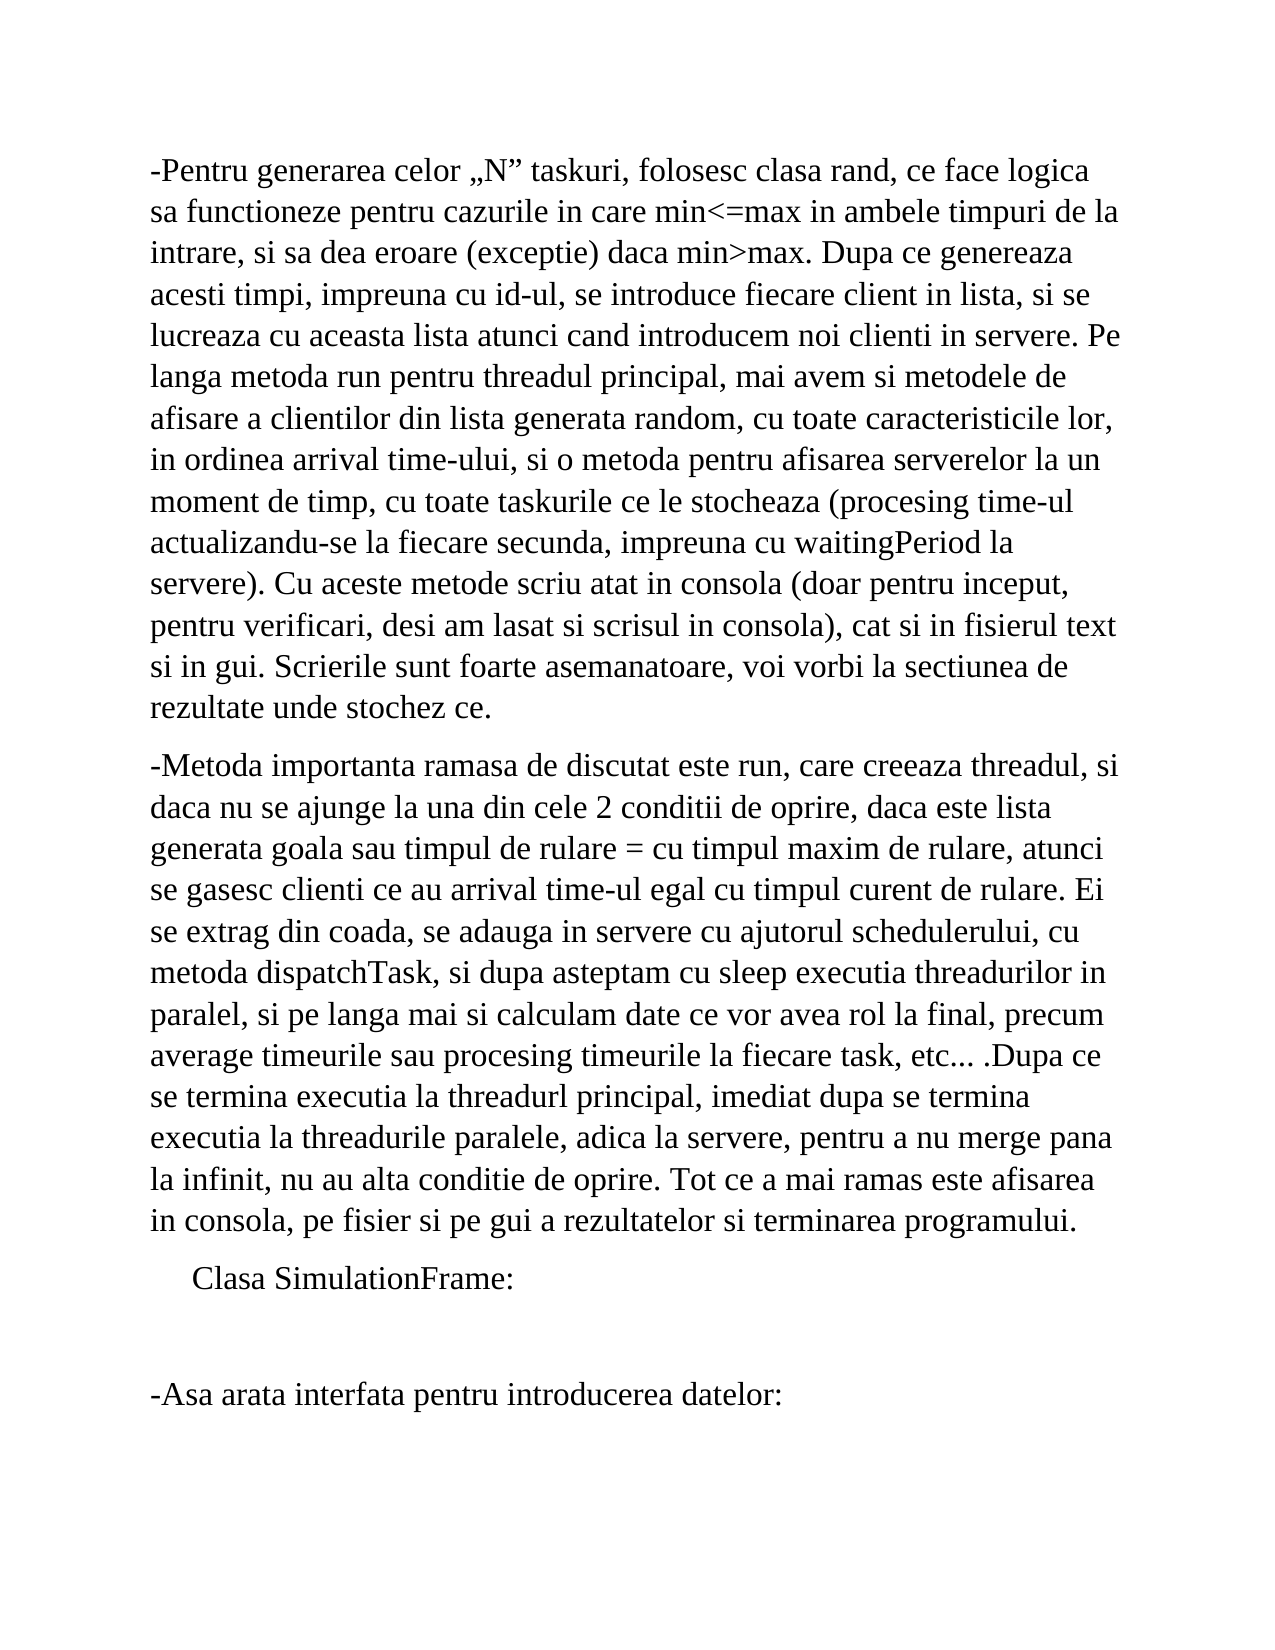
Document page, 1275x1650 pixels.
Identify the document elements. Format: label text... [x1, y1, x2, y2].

text -Metoda importanta ramasa de discutat este run, care creeaza threadul, si daca nu se ajunge la una din cele 2 conditii de oprire, daca este lista generata goala sau timpul de rulare = cu timpul maxim de rulare, atunci se gasesc clienti ce au arrival time-ul egal cu timpul curent de rulare. Ei se extrag din coada, se adauga in servere cu ajutorul schedulerului, cu metoda dispatchTask, si dupa asteptam cu sleep executia threadurilor in paralel, si pe langa mai si calculam date ce vor avea rol la final, precum average timeurile sau procesing timeurile la fiecare task, etc... .Dupa ce se termina executia la threadurl principal, imediat dupa se termina executia la threadurile paralele, adica la servere, pentru a nu merge pana la infinit, nu au alta conditie de oprire. Tot ce a mai ramas este afisarea in consola, pe fisier si pe gui a rezultatelor si terminarea programului. [150, 746, 1125, 1239]
text -Asa arata interfata pentru introducerea datelor: [150, 1374, 1125, 1413]
text -Pentru generarea celor „N” taskuri, folosesc clasa rand, ce face logica sa functioneze pentru cazurile in care min<=max in ambele timpuri de la intrare, si sa dea eroare (exceptie) daca min>max. Dupa ce genereaza acesti timpi, impreuna cu id-ul, se introduce fiecare client in lista, si se lucreaza cu aceasta lista atunci cand introducem noi clienti in servere. Pe langa metoda run pentru threadul principal, mai avem si metodele de afisare a clientilor din lista generata random, cu toate caracteristicile lor, in ordinea arrival time-ului, si o metoda pentru afisarea serverelor la un moment de timp, cu toate taskurile ce le stocheaza (procesing time-ul actualizandu-se la fiecare secunda, impreuna cu waitingPeriod la servere). Cu aceste metode scriu atat in consola (doar pentru inceput, pentru verificari, desi am lasat si scrisul in consola), cat si in fisierul text si in gui. Scrierile sunt foarte asemanatoare, voi vorbi la sectiunea de rezultate unde stochez ce. [150, 150, 1125, 726]
text Clasa SimulationFrame: [150, 1258, 1125, 1297]
